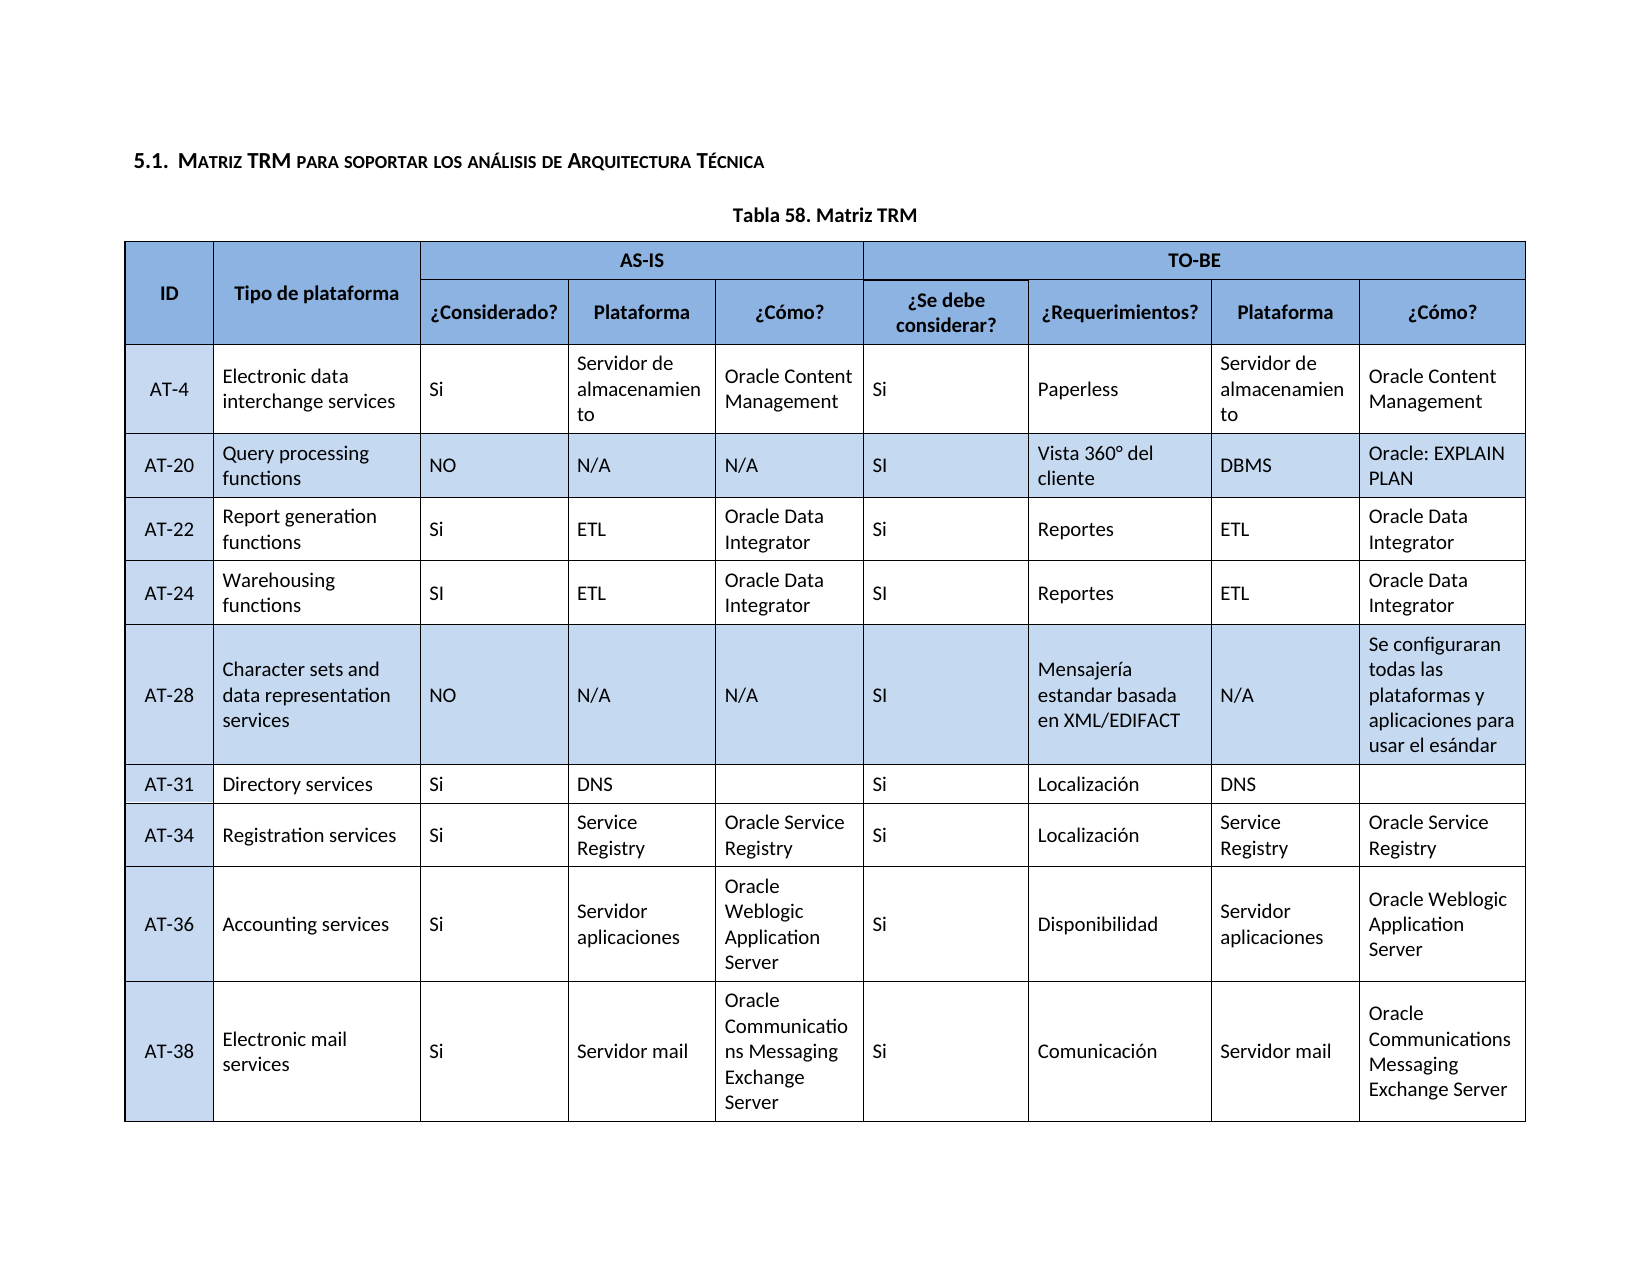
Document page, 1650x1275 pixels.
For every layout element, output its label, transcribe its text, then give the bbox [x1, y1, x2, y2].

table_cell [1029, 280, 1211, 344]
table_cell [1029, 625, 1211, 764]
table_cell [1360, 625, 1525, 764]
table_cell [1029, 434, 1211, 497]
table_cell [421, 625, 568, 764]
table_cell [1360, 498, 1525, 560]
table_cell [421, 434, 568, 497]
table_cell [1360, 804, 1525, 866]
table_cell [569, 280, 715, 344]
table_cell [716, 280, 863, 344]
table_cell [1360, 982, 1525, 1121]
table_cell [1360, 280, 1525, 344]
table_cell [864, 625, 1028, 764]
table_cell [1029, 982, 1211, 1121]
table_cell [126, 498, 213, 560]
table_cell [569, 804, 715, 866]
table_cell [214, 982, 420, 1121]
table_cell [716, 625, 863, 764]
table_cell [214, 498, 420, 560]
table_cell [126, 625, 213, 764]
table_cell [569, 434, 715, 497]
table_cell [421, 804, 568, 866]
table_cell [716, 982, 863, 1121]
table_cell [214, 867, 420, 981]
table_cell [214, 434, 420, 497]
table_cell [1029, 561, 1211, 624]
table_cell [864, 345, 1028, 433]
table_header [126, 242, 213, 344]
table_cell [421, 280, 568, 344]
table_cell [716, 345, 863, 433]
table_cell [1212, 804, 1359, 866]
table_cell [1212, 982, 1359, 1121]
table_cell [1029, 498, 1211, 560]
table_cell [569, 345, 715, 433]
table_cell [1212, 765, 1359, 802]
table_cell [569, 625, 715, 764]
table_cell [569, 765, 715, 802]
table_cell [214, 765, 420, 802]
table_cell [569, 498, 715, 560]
text Tabla 58. Matriz TRM [118, 203, 1531, 228]
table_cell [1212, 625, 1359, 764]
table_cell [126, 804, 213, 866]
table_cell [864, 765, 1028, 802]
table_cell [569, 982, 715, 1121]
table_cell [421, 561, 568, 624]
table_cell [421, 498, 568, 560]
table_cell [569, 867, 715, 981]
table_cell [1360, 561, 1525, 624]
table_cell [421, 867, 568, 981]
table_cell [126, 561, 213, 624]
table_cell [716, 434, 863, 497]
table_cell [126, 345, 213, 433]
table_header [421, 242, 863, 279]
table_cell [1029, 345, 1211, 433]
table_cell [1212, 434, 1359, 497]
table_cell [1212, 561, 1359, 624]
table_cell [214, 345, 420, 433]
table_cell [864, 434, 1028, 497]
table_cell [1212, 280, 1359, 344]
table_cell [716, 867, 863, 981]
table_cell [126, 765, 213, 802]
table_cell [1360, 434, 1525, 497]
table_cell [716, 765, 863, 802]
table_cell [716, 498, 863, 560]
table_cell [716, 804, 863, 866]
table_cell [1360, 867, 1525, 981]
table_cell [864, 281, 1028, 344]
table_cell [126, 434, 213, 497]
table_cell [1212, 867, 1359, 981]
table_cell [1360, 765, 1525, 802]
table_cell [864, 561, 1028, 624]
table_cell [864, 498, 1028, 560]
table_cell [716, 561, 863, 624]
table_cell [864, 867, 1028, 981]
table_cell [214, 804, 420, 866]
list Matriz TRM para soportar los análisis de Arquitectura Técnica [133, 147, 1531, 174]
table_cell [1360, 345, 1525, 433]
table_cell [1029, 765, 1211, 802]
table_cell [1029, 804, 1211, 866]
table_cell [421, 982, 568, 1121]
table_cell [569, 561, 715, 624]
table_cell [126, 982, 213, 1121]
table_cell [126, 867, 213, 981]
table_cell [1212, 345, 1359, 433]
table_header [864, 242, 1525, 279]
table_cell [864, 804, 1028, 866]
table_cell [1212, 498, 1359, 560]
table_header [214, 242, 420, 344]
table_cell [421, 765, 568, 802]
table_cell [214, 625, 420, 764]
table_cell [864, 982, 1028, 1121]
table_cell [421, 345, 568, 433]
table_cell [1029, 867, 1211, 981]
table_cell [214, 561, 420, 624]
